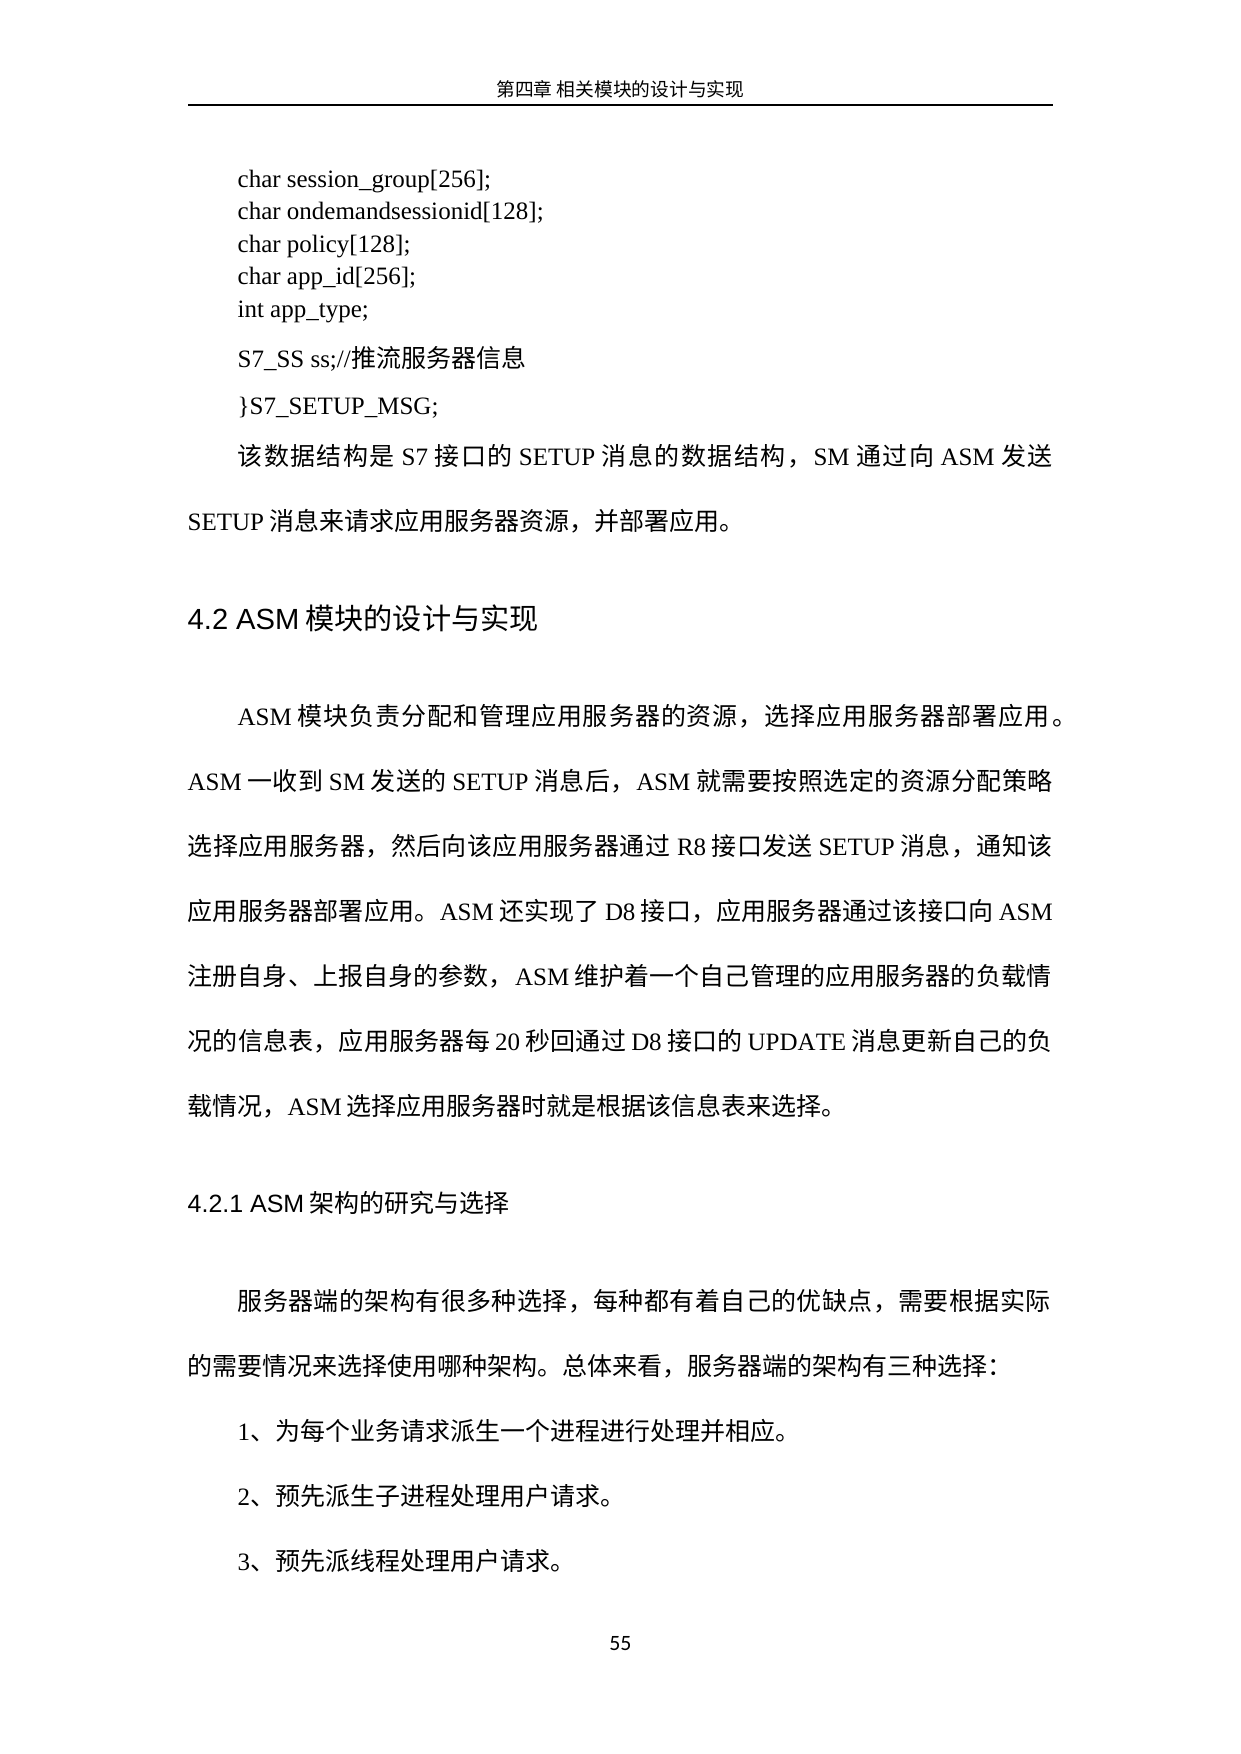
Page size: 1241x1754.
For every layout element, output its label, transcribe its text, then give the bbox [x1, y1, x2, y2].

list 为每个业务请求派生一个进程进行处理并相应。 [187, 1397, 1053, 1462]
text char ondemandsessionid[128]; [187, 194, 1053, 227]
text ASM模块负责分配和管理应用服务器的资源，选择应用服务器部署应用。ASM一收到SM发送的SETUP消息后，ASM就需要按照选定的资源分配策略选择应用服务器，然后向该应用服务器通过R8接口发送SETUP消息，通知该应用服务器部署应用。ASM还实现了D8接口，应用服务器通过该接口向ASM注册自身、上报自身的参数，ASM维护着一个自己管理的应用服务器的负载情况的信息表，应用服务器每20秒回通过D8接口的UPDATE消息更新自己的负载情况，ASM选择应用服务器时就是根据该信息表来选择。 [187, 682, 1053, 1137]
subtitle 4.2 ASM模块的设计与实现 [187, 584, 1053, 649]
text char policy[128]; [187, 227, 1053, 259]
text char app_id[256]; [187, 259, 1053, 292]
list 预先派线程处理用户请求。 [187, 1527, 1053, 1592]
text 服务器端的架构有很多种选择，每种都有着自己的优缺点，需要根据实际的需要情况来选择使用哪种架构。总体来看，服务器端的架构有三种选择： [187, 1267, 1053, 1397]
subtitle 4.2.1 ASM架构的研究与选择 [187, 1169, 1053, 1234]
text }S7_SETUP_MSG; [187, 389, 1053, 422]
text 该数据结构是S7接口的SETUP消息的数据结构，SM通过向ASM发送SETUP消息来请求应用服务器资源，并部署应用。 [187, 422, 1053, 552]
text int app_type; [187, 292, 1053, 324]
list 预先派生子进程处理用户请求。 [187, 1462, 1053, 1527]
text S7_SS ss;//推流服务器信息 [187, 324, 1053, 389]
text char session_group[256]; [187, 162, 1053, 194]
